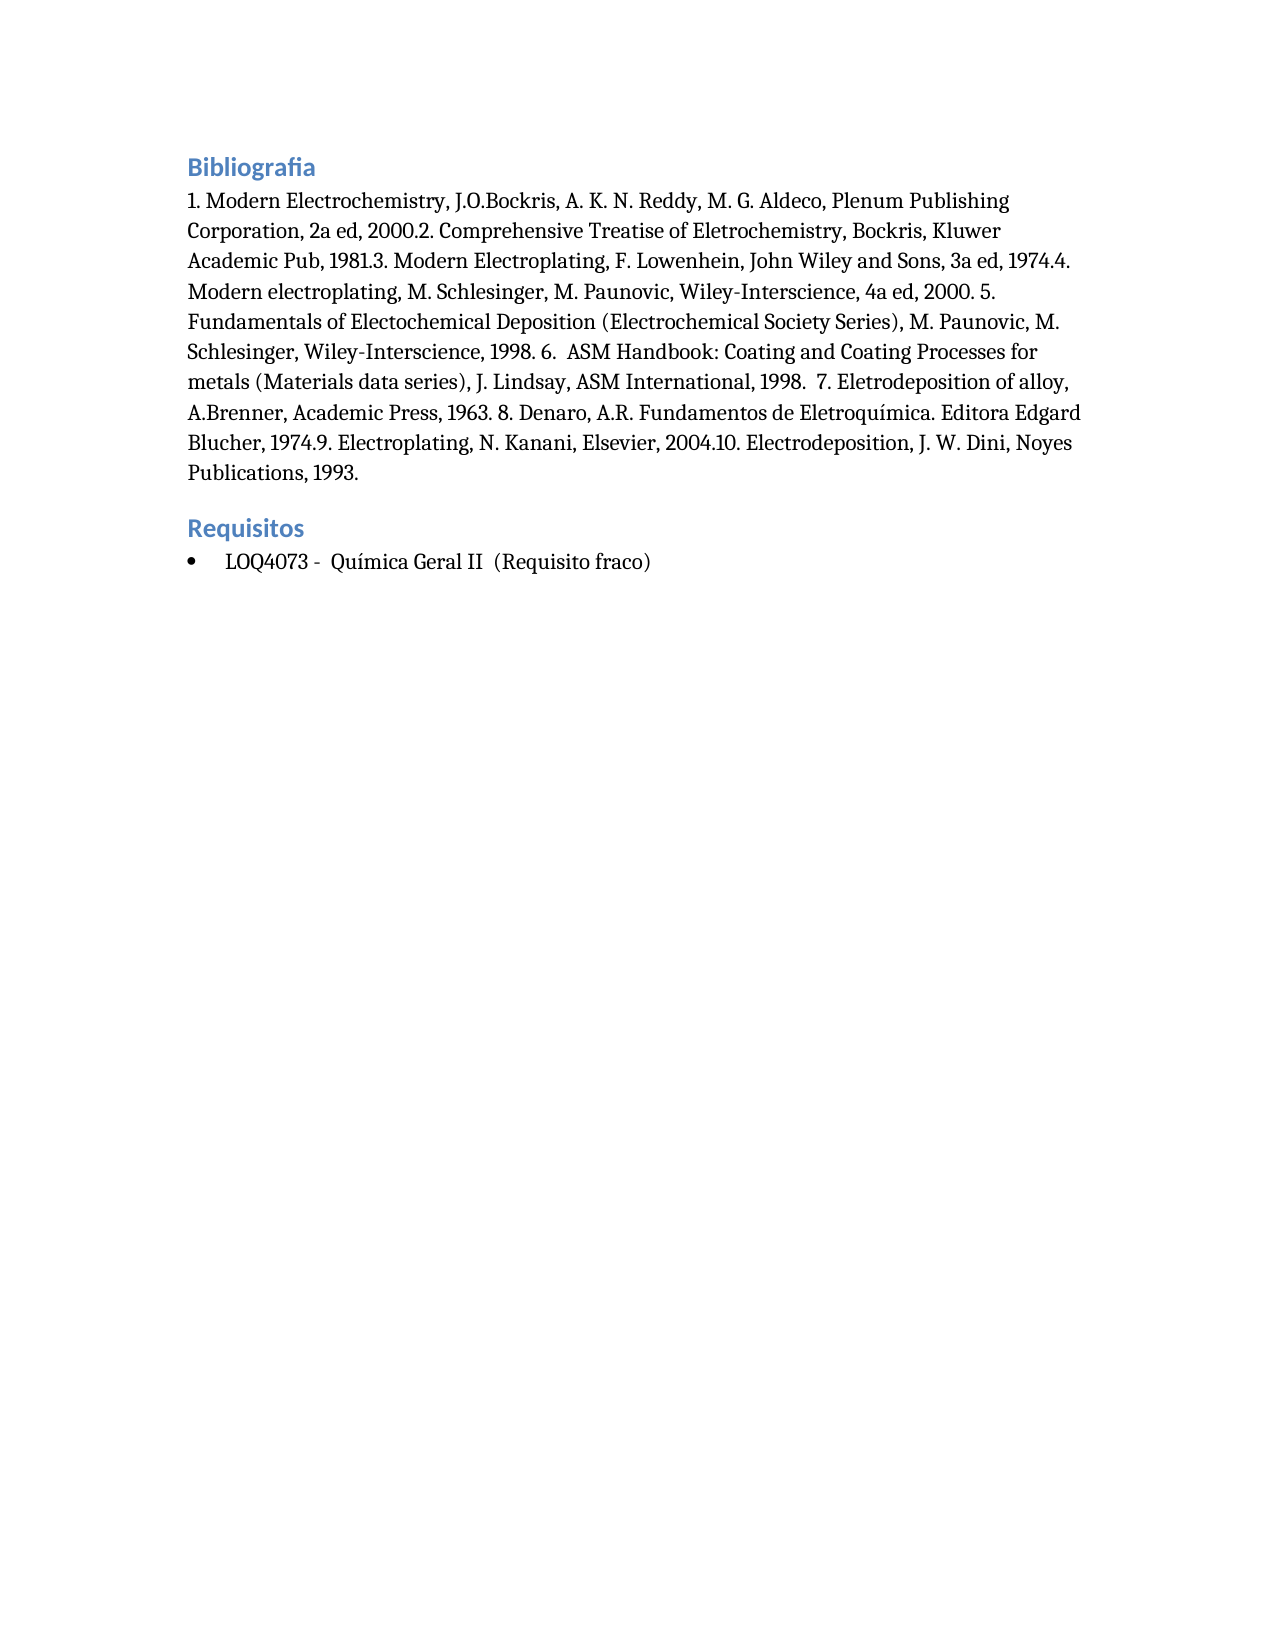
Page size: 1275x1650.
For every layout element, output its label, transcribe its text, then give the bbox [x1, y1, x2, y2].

subtitle Bibliografia [187, 150, 1087, 183]
text 1. Modern Electrochemistry, J.O.Bockris, A. K. N. Reddy, M. G. Aldeco, Plenum Publishing Corporation, 2a ed, 2000.2. Comprehensive Treatise of Eletrochemistry, Bockris, Kluwer Academic Pub, 1981.3. Modern Electroplating, F. Lowenhein, John Wiley and Sons, 3a ed, 1974.4. Modern electroplating, M. Schlesinger, M. Paunovic, Wiley-Interscience, 4a ed, 2000. 5. Fundamentals of Electochemical Deposition (Electrochemical Society Series), M. Paunovic, M. Schlesinger, Wiley-Interscience, 1998. 6. ASM Handbook: Coating and Coating Processes for metals (Materials data series), J. Lindsay, ASM International, 1998. 7. Eletrodeposition of alloy, A.Brenner, Academic Press, 1963. 8. Denaro, A.R. Fundamentos de Eletroquímica. Editora Edgard Blucher, 1974.9. Electroplating, N. Kanani, Elsevier, 2004.10. Electrodeposition, J. W. Dini, Noyes Publications, 1993. [187, 188, 1087, 486]
list LOQ4073 - Química Geral II (Requisito fraco) [187, 549, 1087, 605]
subtitle Requisitos [187, 511, 1087, 544]
